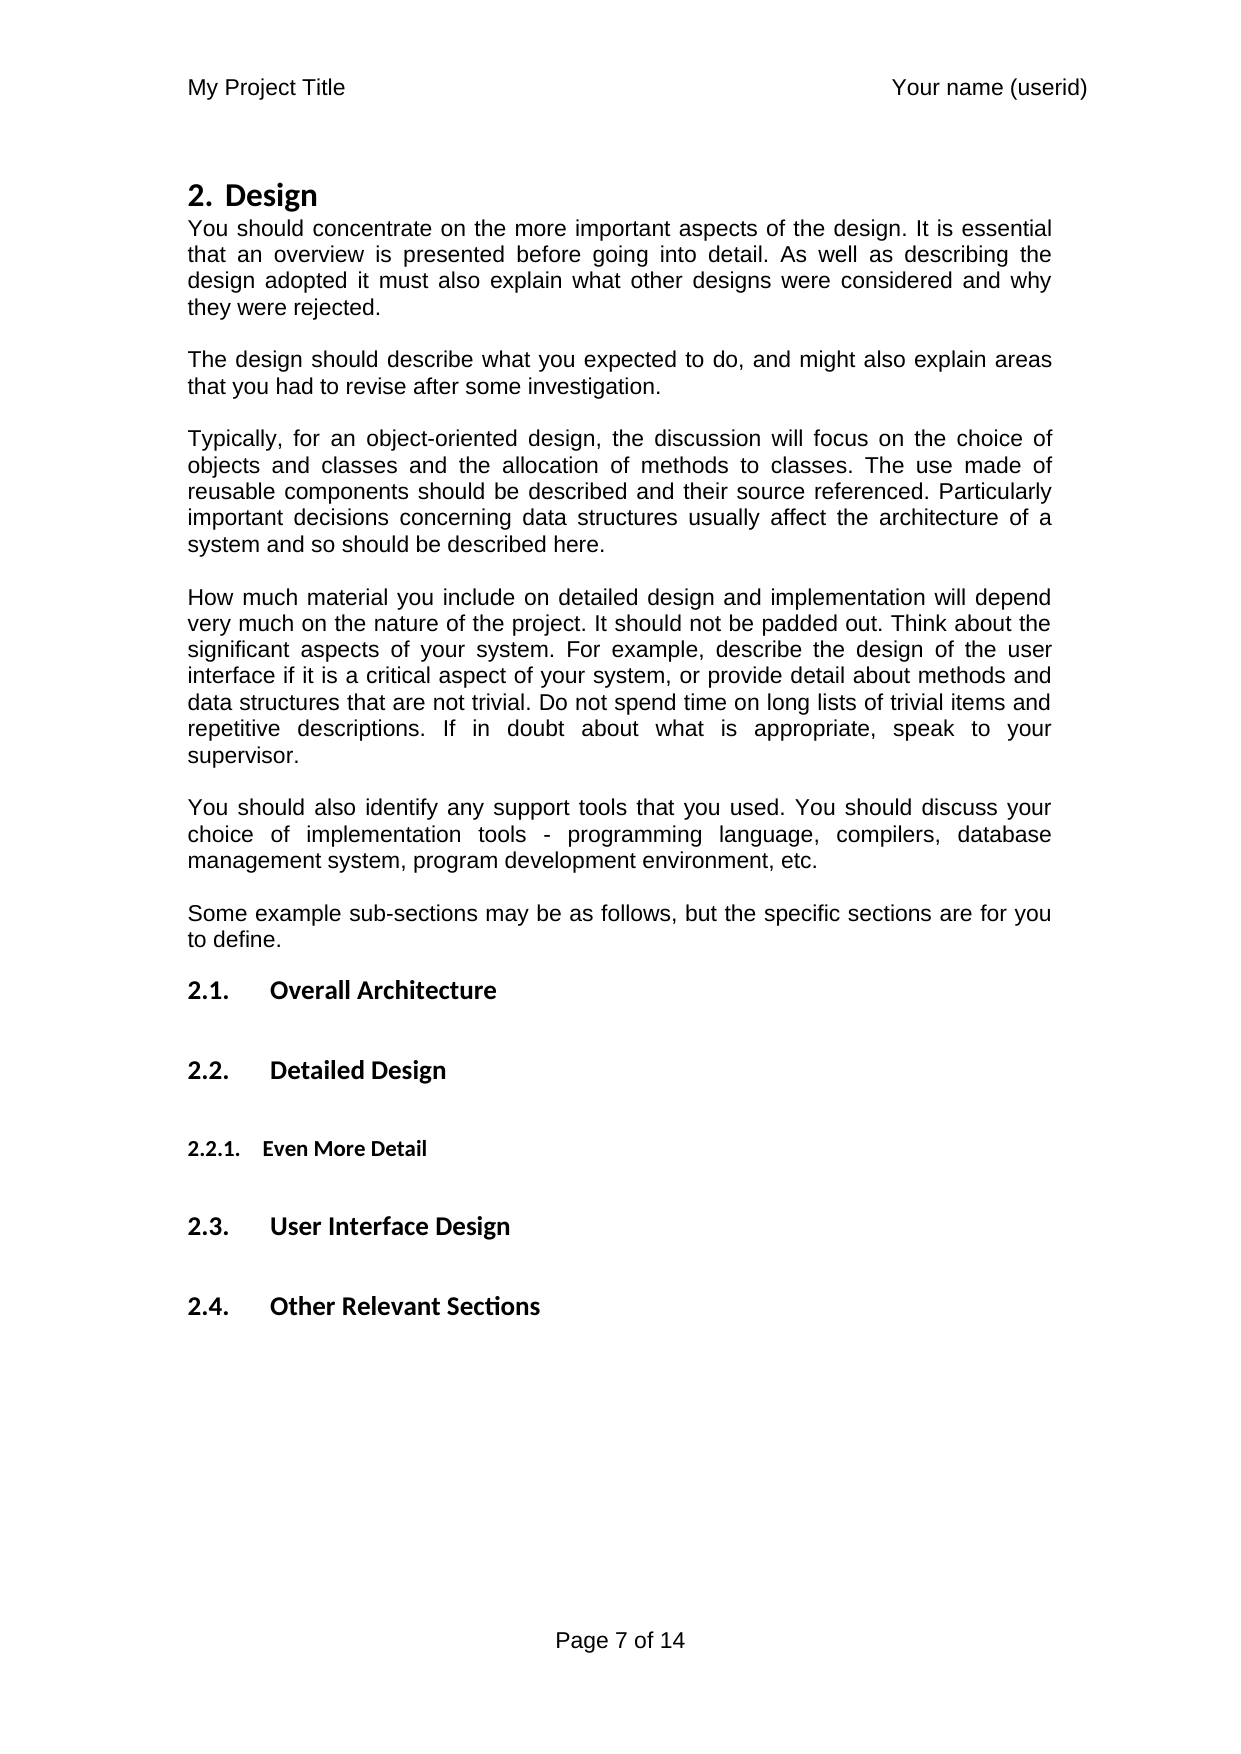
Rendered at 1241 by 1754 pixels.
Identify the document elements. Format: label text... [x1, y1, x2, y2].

text Typically, for an object-oriented design, the discussion will focus on the choice of objects and classes and the allocation of methods to classes. The use made of reusable components should be described and their source referenced. Particularly important decisions concerning data structures usually affect the architecture of a system and so should be described here. [187, 425, 1053, 557]
subtitle Design [187, 174, 1053, 214]
subtitle Overall Architecture [187, 973, 1053, 1006]
text How much material you include on detailed design and implementation will depend very much on the nature of the project. It should not be padded out. Think about the significant aspects of your system. For example, describe the design of the user interface if it is a critical aspect of your system, or provide detail about methods and data structures that are not trivial. Do not spend time on long lists of trivial items and repetitive descriptions. If in doubt about what is appropriate, speak to your supervisor. [187, 583, 1053, 768]
text Some example sub-sections may be as follows, but the specific sections are for you to define. [187, 900, 1053, 952]
subtitle Even More Detail [187, 1134, 1053, 1162]
text The design should describe what you expected to do, and might also explain areas that you had to revise after some investigation. [187, 346, 1053, 399]
text You should also identify any support tools that you used. You should discuss your choice of implementation tools - programming language, compilers, database management system, program development environment, etc. [187, 794, 1053, 873]
subtitle User Interface Design [187, 1209, 1053, 1242]
subtitle Other Relevant Sections [187, 1289, 1053, 1322]
subtitle Detailed Design [187, 1053, 1053, 1086]
text You should concentrate on the more important aspects of the design. It is essential that an overview is presented before going into detail. As well as describing the design adopted it must also explain what other designs were considered and why they were rejected. [187, 214, 1053, 320]
